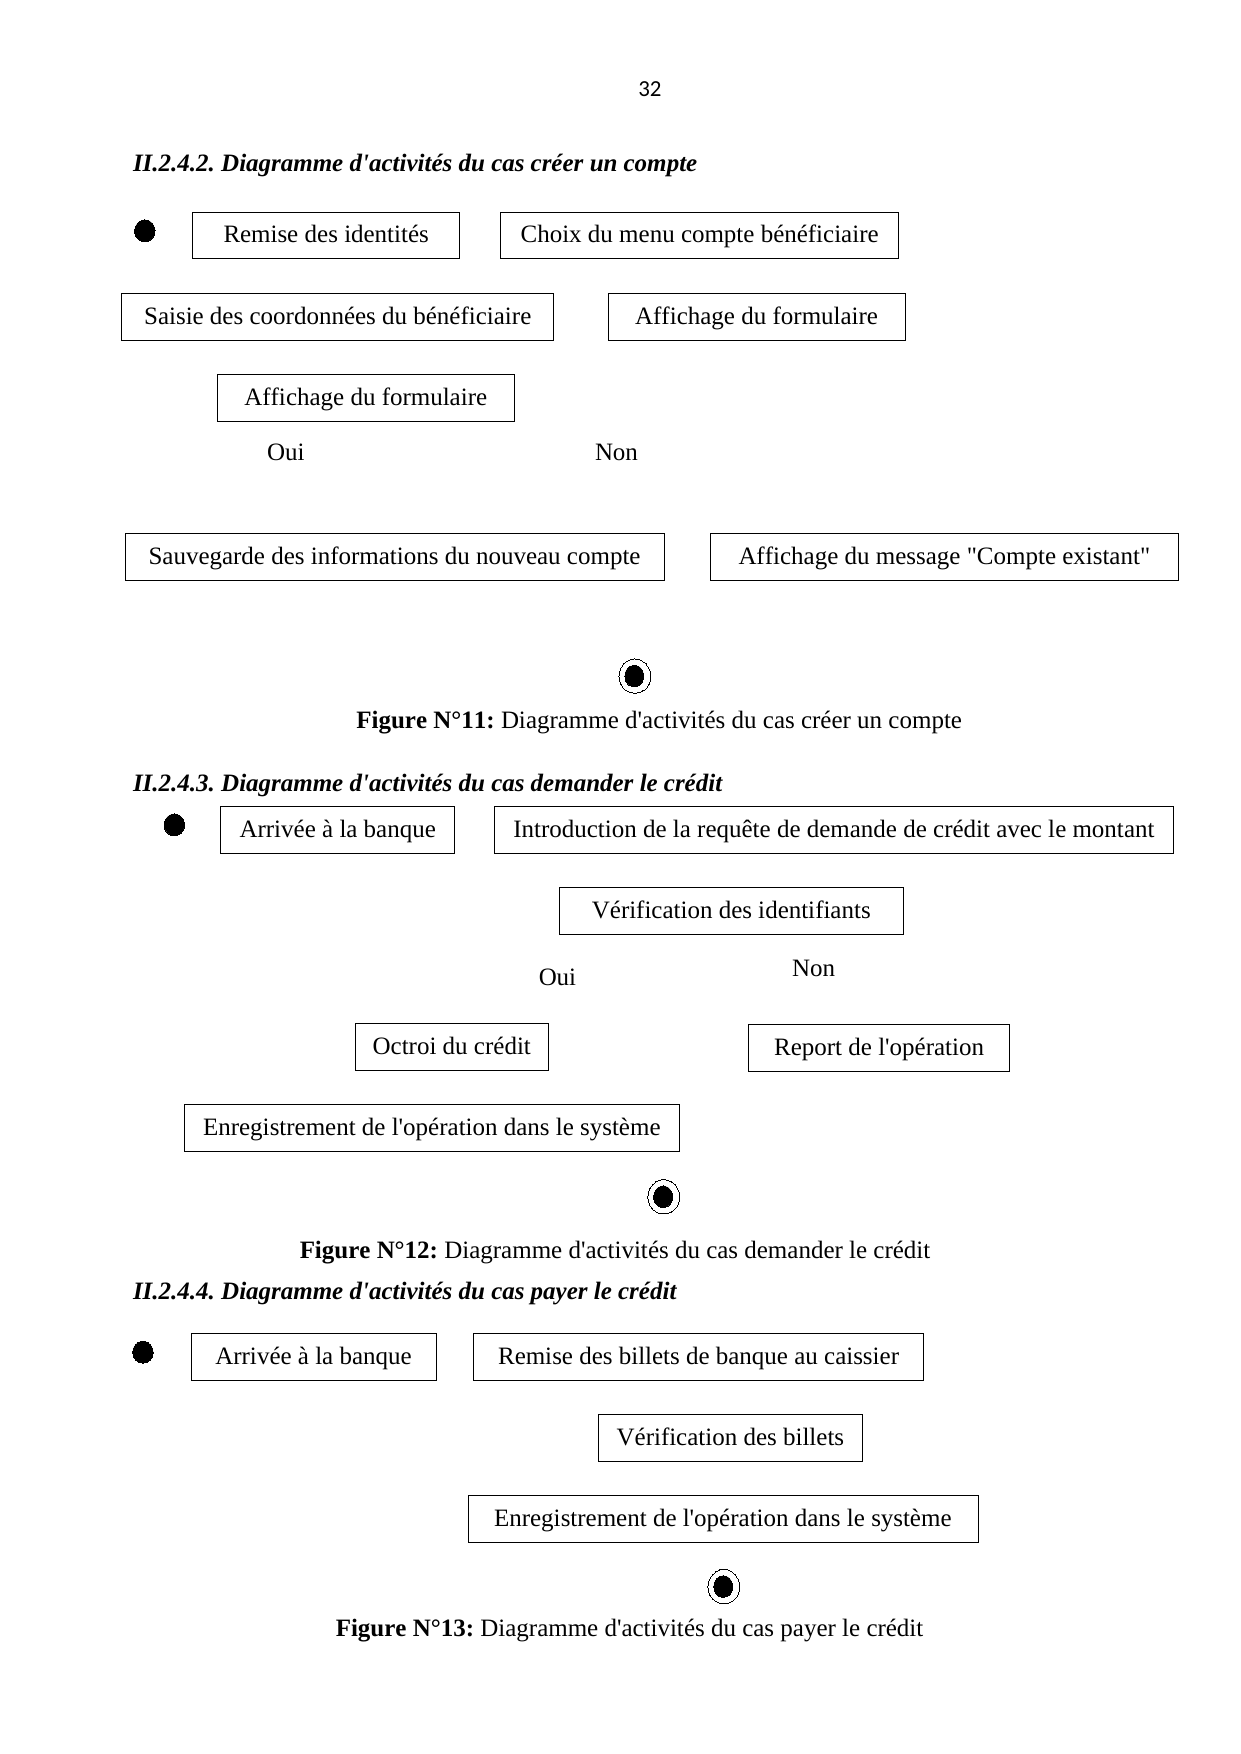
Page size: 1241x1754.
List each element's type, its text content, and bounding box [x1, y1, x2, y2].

text II.2.4.2. Diagramme d'activités du cas créer un compte [133, 148, 1167, 176]
text II.2.4.3. Diagramme d'activités du cas demander le crédit [133, 768, 1167, 797]
text II.2.4.4. Diagramme d'activités du cas payer le crédit [133, 1276, 1167, 1305]
